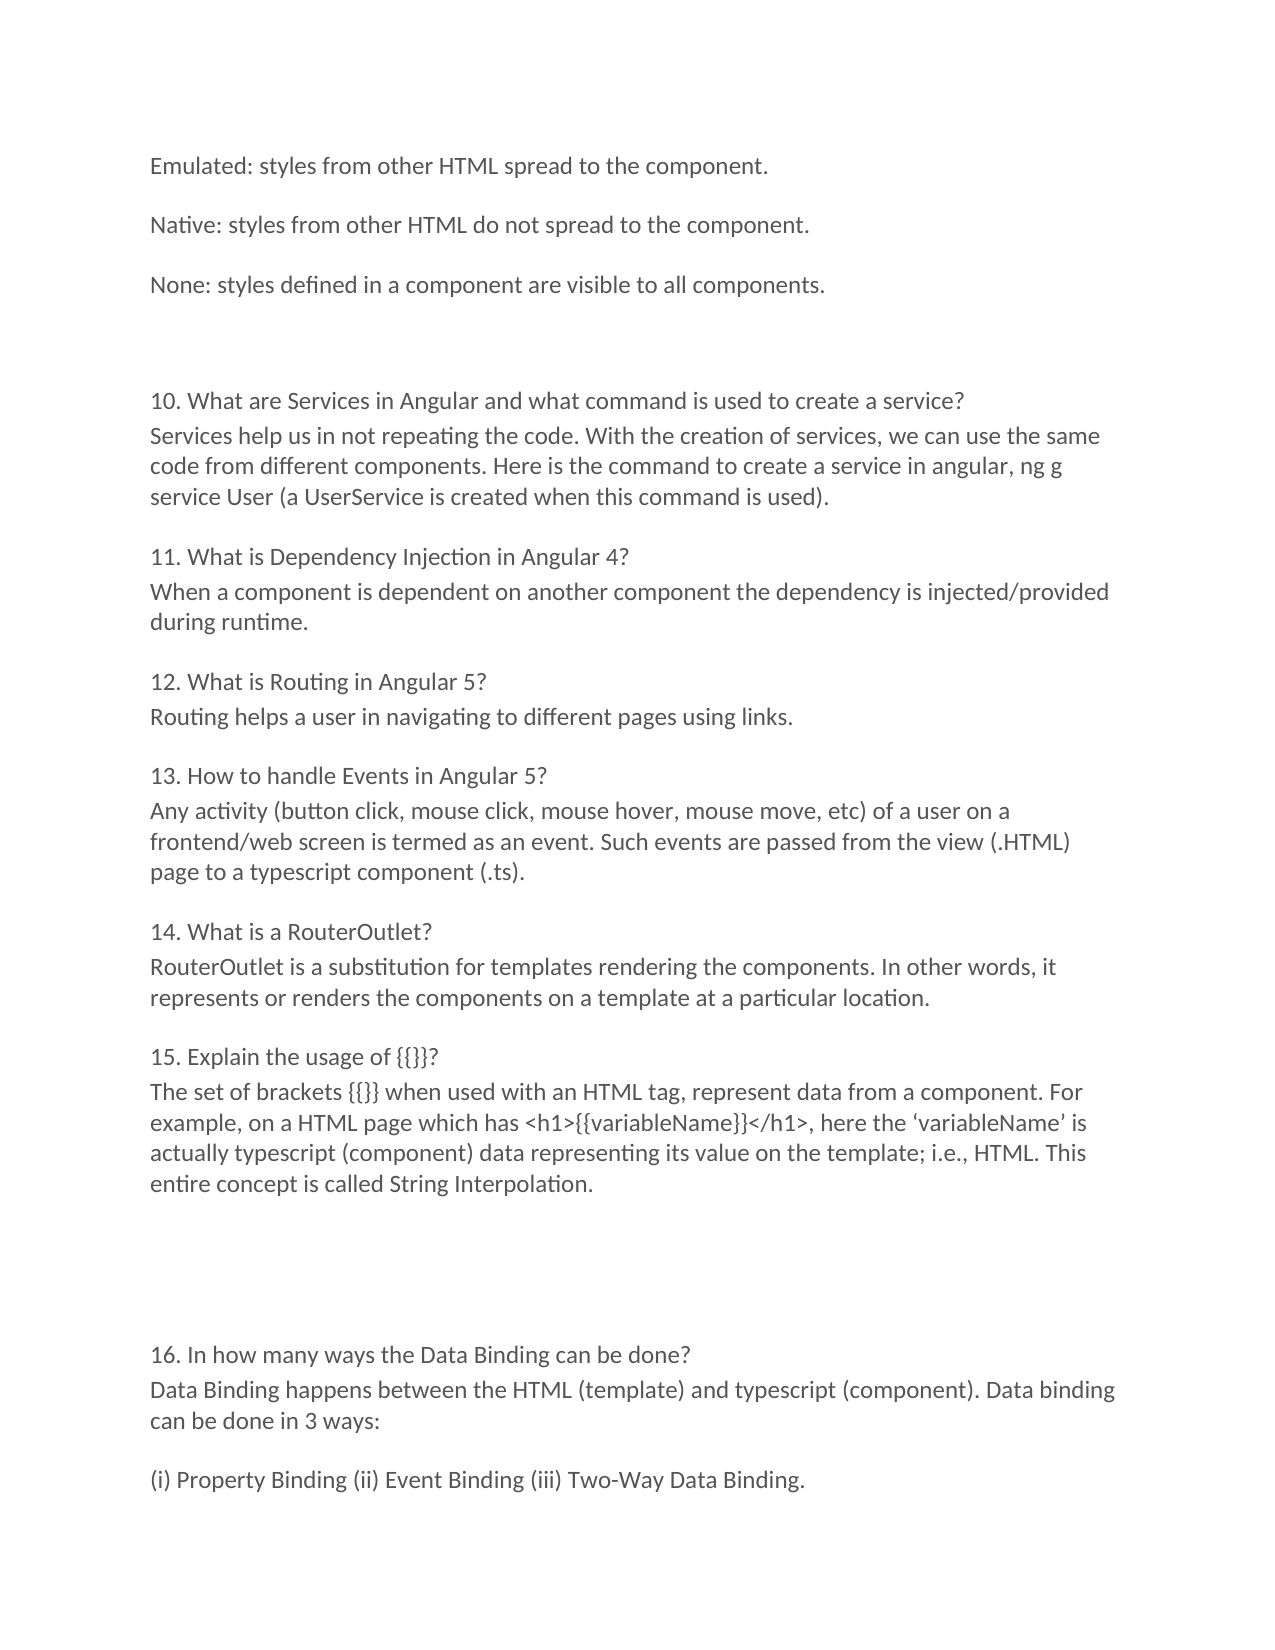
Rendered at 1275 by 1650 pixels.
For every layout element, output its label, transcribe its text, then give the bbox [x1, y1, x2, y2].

text Native: styles from other HTML do not spread to the component. [150, 210, 1125, 240]
text (i) Property Binding (ii) Event Binding (iii) Two-Way Data Binding. [150, 1464, 1125, 1495]
text Data Binding happens between the HTML (template) and typescript (component). Data binding can be done in 3 ways: [150, 1374, 1125, 1435]
subtitle 11. What is Dependency Injection in Angular 4? [150, 541, 1125, 571]
subtitle 15. Explain the usage of {{}}? [150, 1041, 1125, 1072]
text Routing helps a user in navigating to different pages using links. [150, 701, 1125, 731]
text RouterOutlet is a substitution for templates rendering the components. In other words, it represents or renders the components on a template at a particular location. [150, 951, 1125, 1012]
text When a component is dependent on another component the dependency is injected/provided during runtime. [150, 576, 1125, 637]
subtitle 10. What are Services in Angular and what command is used to create a service? [150, 385, 1125, 415]
subtitle 13. How to handle Events in Angular 5? [150, 761, 1125, 791]
text The set of brackets {{}} when used with an HTML tag, represent data from a component. For example, on a HTML page which has <h1>{{variableName}}</h1>, here the ‘variableName’ is actually typescript (component) data representing its value on the template; i.e., HTML. This entire concept is called String Interpolation. [150, 1076, 1125, 1198]
text None: styles defined in a component are visible to all components. [150, 269, 1125, 300]
text Any activity (button click, mouse click, mouse hover, mouse move, etc) of a user on a frontend/web screen is termed as an event. Such events are passed from the view (.HTML) page to a typescript component (.ts). [150, 796, 1125, 887]
subtitle 12. What is Routing in Angular 5? [150, 666, 1125, 696]
subtitle 16. In how many ways the Data Binding can be done? [150, 1339, 1125, 1370]
text Services help us in not repeating the code. With the creation of services, we can use the same code from different components. Here is the command to create a service in angular, ng g service User (a UserService is created when this command is used). [150, 420, 1125, 511]
text Emulated: styles from other HTML spread to the component. [150, 150, 1125, 181]
subtitle 14. What is a RouterOutlet? [150, 916, 1125, 947]
